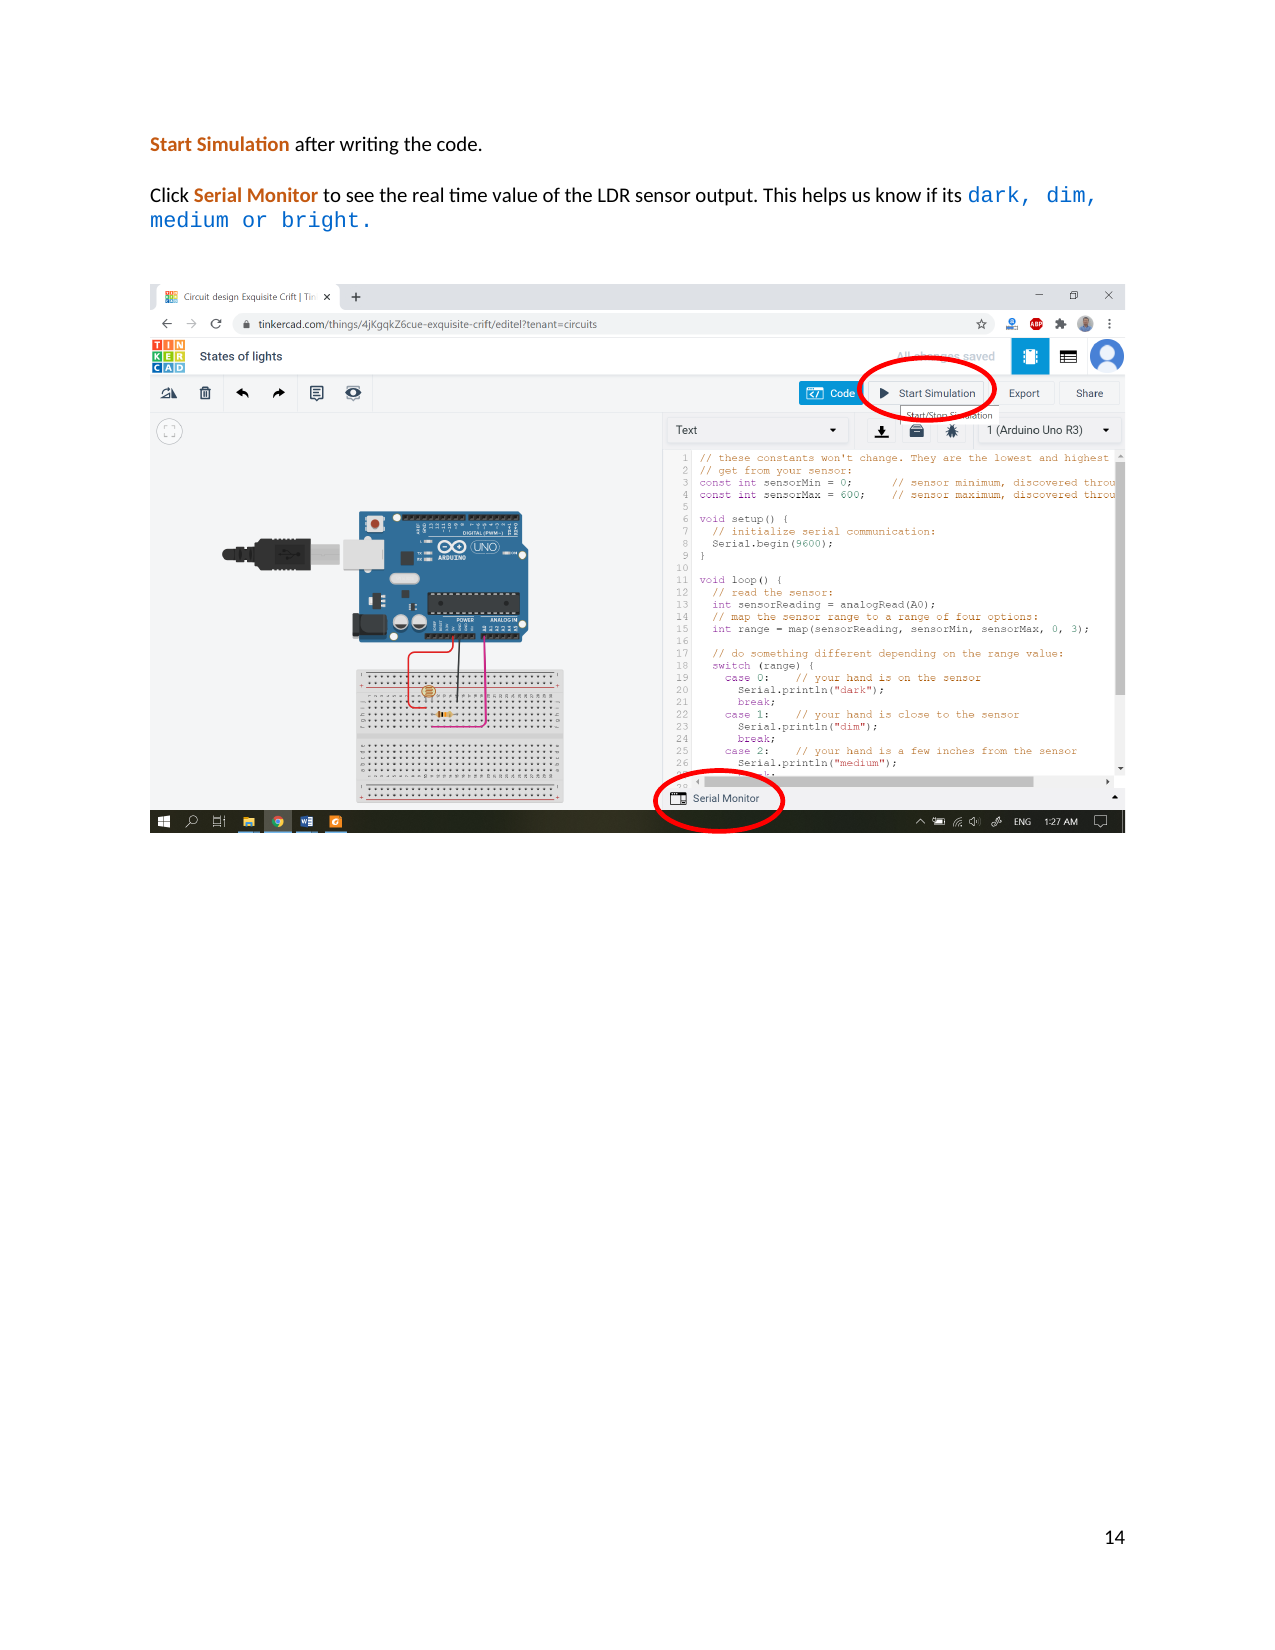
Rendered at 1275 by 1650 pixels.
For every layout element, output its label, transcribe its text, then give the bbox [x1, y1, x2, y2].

text Click Serial Monitor to see the real time value of the LDR sensor output. This helps us know if its dark, dim, medium or bright. [150, 182, 1125, 234]
picture [150, 284, 1125, 833]
text Start Simulation after writing the code. [150, 131, 1125, 157]
picture [658, 773, 780, 828]
